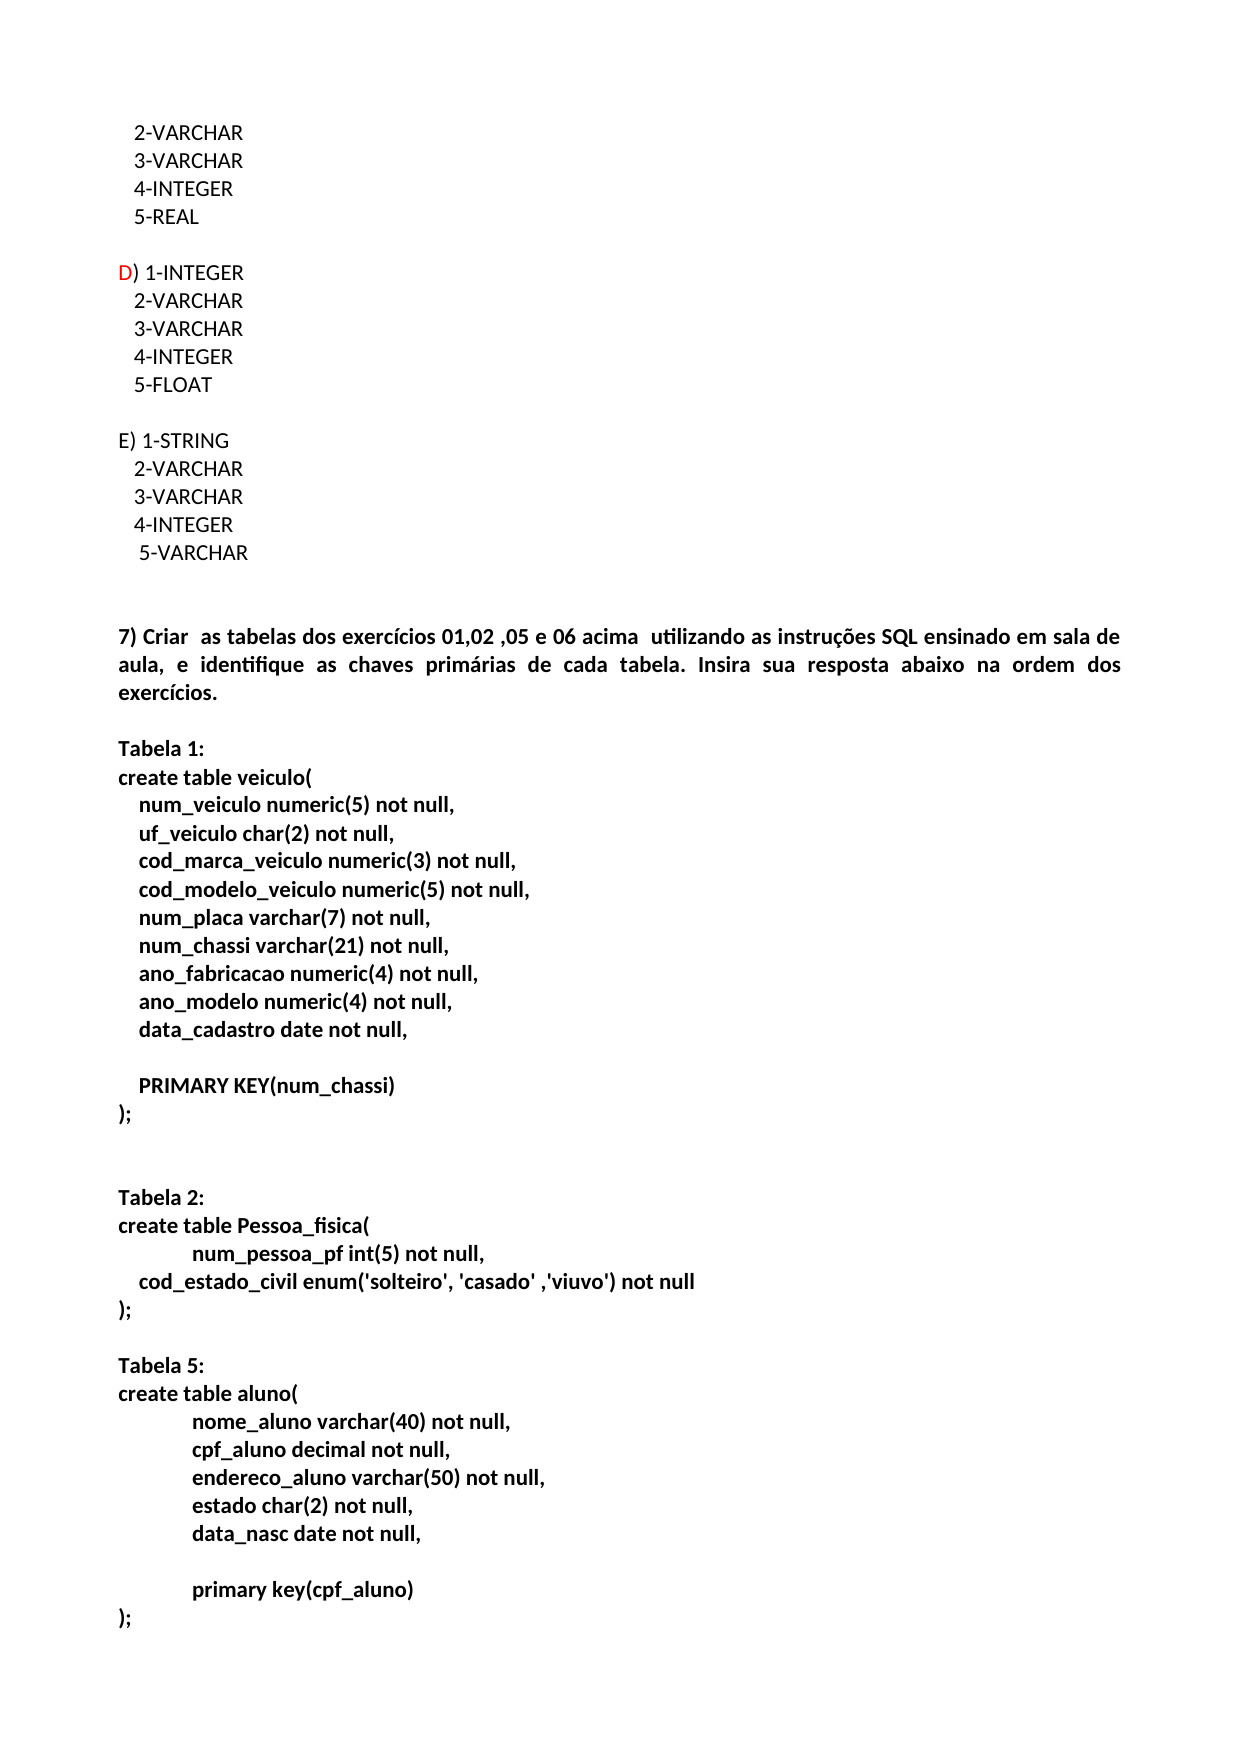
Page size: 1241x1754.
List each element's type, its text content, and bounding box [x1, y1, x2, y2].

text Tabela 2: [118, 1183, 1122, 1211]
text 2-VARCHAR [118, 286, 1122, 314]
text endereco_aluno varchar(50) not null, [118, 1463, 1122, 1491]
text create table aluno( [118, 1379, 1122, 1407]
text 4-INTEGER [118, 174, 1122, 202]
text cod_estado_civil enum('solteiro', 'casado' ,'viuvo') not null [118, 1267, 1122, 1295]
text 3-VARCHAR [118, 482, 1122, 510]
text Tabela 1: [118, 734, 1122, 763]
text Tabela 5: [118, 1351, 1122, 1379]
text ); [118, 1295, 1122, 1323]
text 2-VARCHAR [118, 118, 1122, 146]
text 2-VARCHAR [118, 454, 1122, 482]
text nome_aluno varchar(40) not null, [118, 1407, 1122, 1435]
text ); [118, 1603, 1122, 1631]
text 4-INTEGER [118, 342, 1122, 370]
text num_veiculo numeric(5) not null, [118, 791, 1122, 819]
text 5-REAL [118, 202, 1122, 230]
text data_cadastro date not null, [118, 1015, 1122, 1043]
text 5-VARCHAR [118, 538, 1122, 566]
text num_placa varchar(7) not null, [118, 903, 1122, 931]
text 5-FLOAT [118, 370, 1122, 398]
text cod_modelo_veiculo numeric(5) not null, [118, 875, 1122, 903]
text cod_marca_veiculo numeric(3) not null, [118, 847, 1122, 875]
text data_nasc date not null, [118, 1519, 1122, 1547]
text 3-VARCHAR [118, 146, 1122, 174]
text estado char(2) not null, [118, 1491, 1122, 1519]
text create table veiculo( [118, 763, 1122, 791]
text 4-INTEGER [118, 510, 1122, 538]
text ); [118, 1099, 1122, 1127]
text uf_veiculo char(2) not null, [118, 819, 1122, 847]
text cpf_aluno decimal not null, [118, 1435, 1122, 1463]
text 3-VARCHAR [118, 314, 1122, 342]
text num_chassi varchar(21) not null, [118, 931, 1122, 959]
text E) 1-STRING [118, 426, 1122, 454]
text ano_fabricacao numeric(4) not null, [118, 959, 1122, 987]
text D) 1-INTEGER [118, 258, 1122, 286]
text 7) Criar as tabelas dos exercícios 01,02 ,05 e 06 acima utilizando as instruções SQL ensinado em sala de aula, e identifique as chaves primárias de cada tabela. Insira sua resposta abaixo na ordem dos exercícios. [118, 622, 1122, 707]
text num_pessoa_pf int(5) not null, [118, 1239, 1122, 1267]
text ano_modelo numeric(4) not null, [118, 987, 1122, 1015]
text primary key(cpf_aluno) [118, 1575, 1122, 1603]
text create table Pessoa_fisica( [118, 1211, 1122, 1239]
text PRIMARY KEY(num_chassi) [118, 1071, 1122, 1099]
